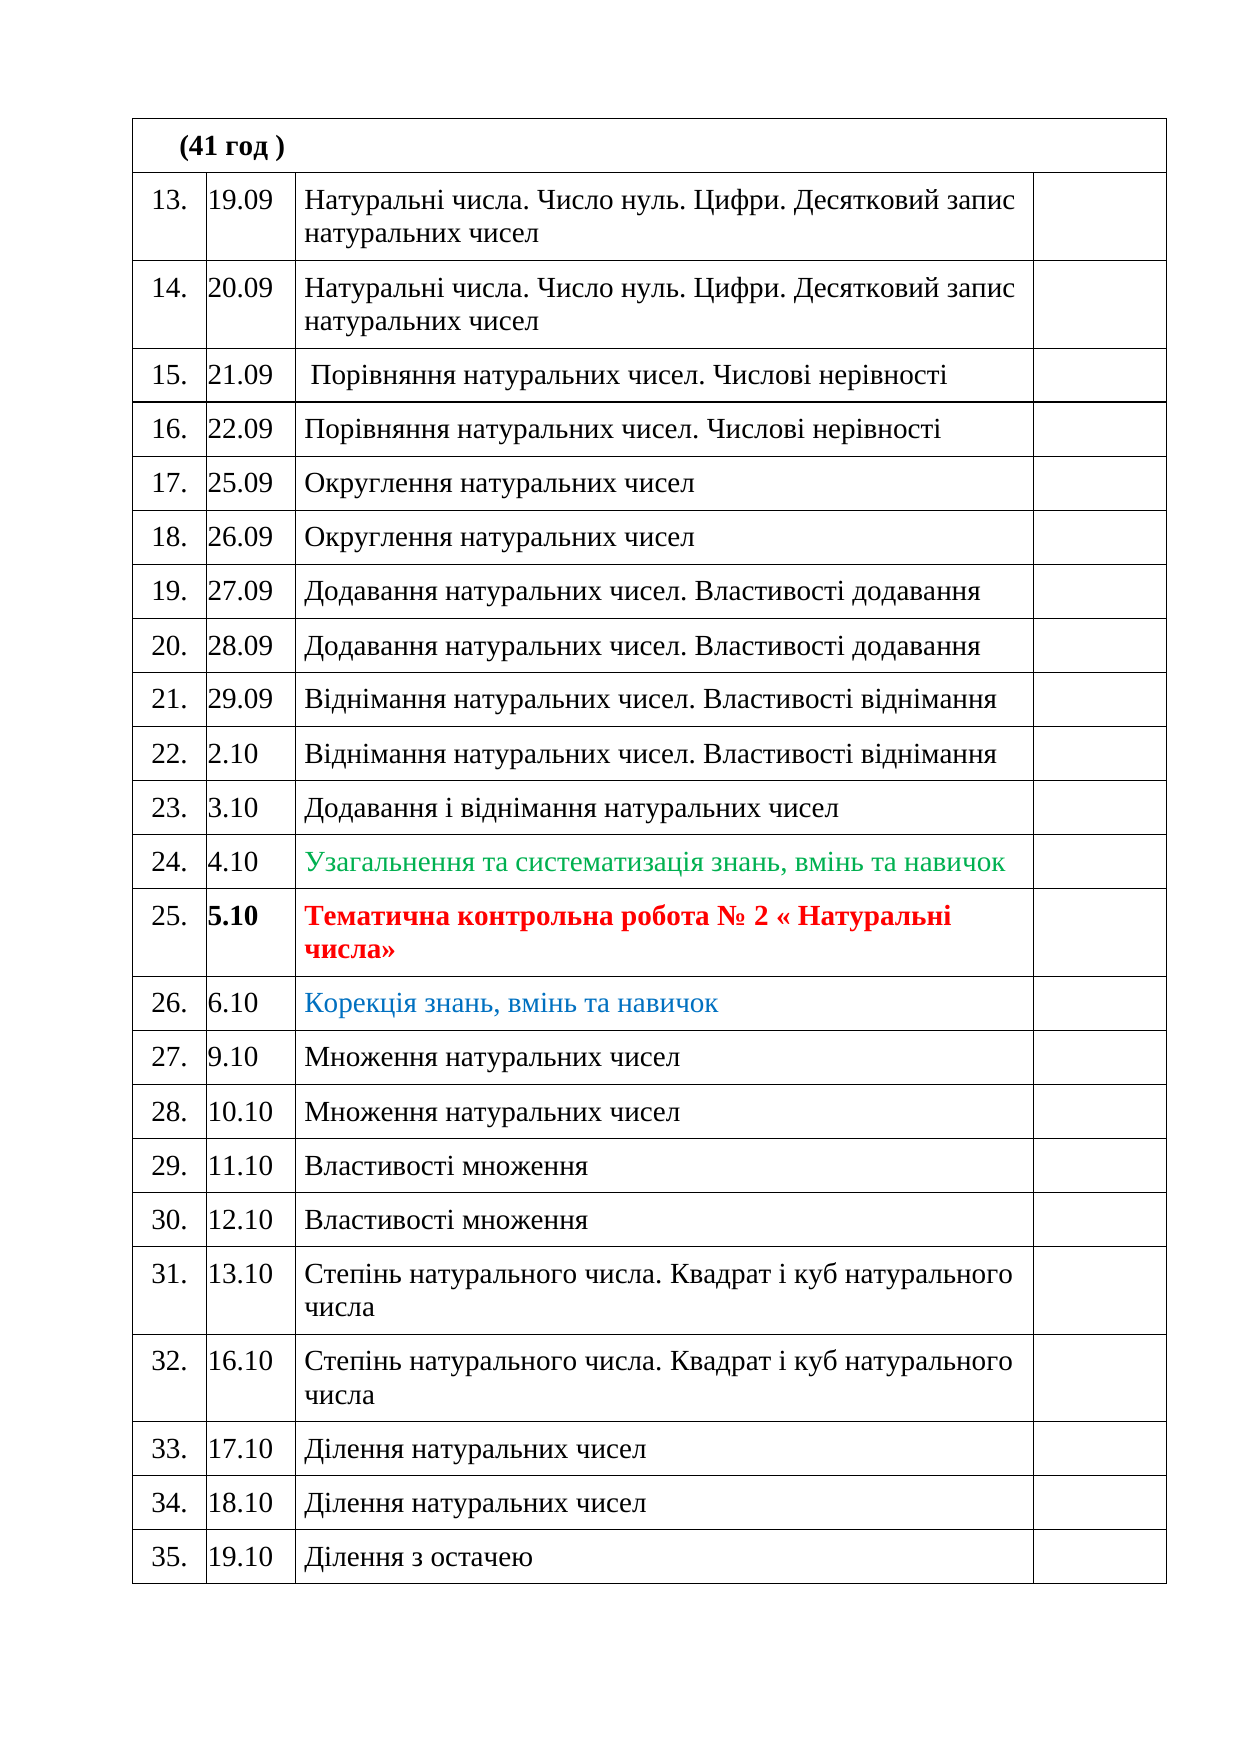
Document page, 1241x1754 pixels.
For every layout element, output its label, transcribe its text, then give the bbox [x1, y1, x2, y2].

table_cell 29.09 [207, 673, 295, 726]
table_cell [1034, 673, 1166, 726]
table_cell [1034, 889, 1166, 976]
table_cell Узагальнення та систематизація знань, вмінь та навичок [296, 835, 1033, 888]
table_cell [133, 1193, 206, 1246]
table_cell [133, 119, 1166, 172]
table_cell Додавання натуральних чисел. Властивості додавання [296, 619, 1033, 672]
table_cell 20.09 [207, 261, 295, 347]
table_cell Тематична контрольна робота № 2 « Натуральні числа» [296, 889, 1033, 976]
table_cell [1034, 261, 1166, 347]
table_cell [1034, 1193, 1166, 1246]
table_cell [133, 1422, 206, 1475]
table_cell [133, 977, 206, 1030]
table_cell 21.09 [207, 349, 295, 401]
table_cell Порівняння натуральних чисел. Числові нерівності [296, 349, 1033, 401]
table_cell Ділення з остачею [296, 1530, 1033, 1583]
table_cell Корекція знань, вмінь та навичок [296, 977, 1033, 1030]
table_cell [1034, 619, 1166, 672]
table_cell [133, 511, 206, 564]
table_cell [133, 781, 206, 834]
table_cell [133, 619, 206, 672]
table_cell [1034, 173, 1166, 260]
table_cell 19.09 [207, 173, 295, 260]
table_cell 16.10 [207, 1335, 295, 1421]
table_cell [133, 173, 206, 260]
table_cell Округлення натуральних чисел [296, 511, 1033, 564]
table_cell 17.10 [207, 1422, 295, 1475]
table_cell [133, 1247, 206, 1333]
table_cell Степінь натурального числа. Квадрат і куб натурального числа [296, 1247, 1033, 1333]
table_cell Віднімання натуральних чисел. Властивості віднімання [296, 727, 1033, 780]
table_cell [133, 565, 206, 618]
table_cell 19.10 [207, 1530, 295, 1583]
table_cell [1034, 1247, 1166, 1333]
table_cell 18.10 [207, 1476, 295, 1529]
table_cell 3.10 [207, 781, 295, 834]
table_cell 2.10 [207, 727, 295, 780]
table_cell [133, 835, 206, 888]
table_cell Натуральні числа. Число нуль. Цифри. Десятковий запис натуральних чисел [296, 173, 1033, 260]
table_cell Множення натуральних чисел [296, 1085, 1033, 1138]
table_cell Властивості множення [296, 1193, 1033, 1246]
table_cell Додавання і віднімання натуральних чисел [296, 781, 1033, 834]
table_cell Властивості множення [296, 1139, 1033, 1192]
table_cell 4.10 [207, 835, 295, 888]
table_cell Ділення натуральних чисел [296, 1422, 1033, 1475]
table_cell [133, 403, 206, 456]
table_cell Множення натуральних чисел [296, 1031, 1033, 1084]
table_cell [133, 889, 206, 976]
table_cell [1034, 1422, 1166, 1475]
table_cell [1034, 457, 1166, 509]
table_cell Додавання натуральних чисел. Властивості додавання [296, 565, 1033, 618]
table_cell [1034, 1530, 1166, 1583]
table_cell Округлення натуральних чисел [296, 457, 1033, 509]
table_cell [1034, 511, 1166, 564]
table_cell [1034, 349, 1166, 401]
table_cell 5.10 [207, 889, 295, 976]
table_cell [1034, 977, 1166, 1030]
table_cell [133, 349, 206, 401]
table_cell [133, 261, 206, 347]
table_cell 25.09 [207, 457, 295, 509]
table_cell 9.10 [207, 1031, 295, 1084]
table_cell [133, 1476, 206, 1529]
table_cell Натуральні числа. Число нуль. Цифри. Десятковий запис натуральних чисел [296, 261, 1033, 347]
table_cell [1034, 1335, 1166, 1421]
table_cell 26.09 [207, 511, 295, 564]
table_cell [1034, 1476, 1166, 1529]
table_cell [1034, 403, 1166, 456]
table_cell [133, 727, 206, 780]
table_cell 10.10 [207, 1085, 295, 1138]
table_cell [1034, 727, 1166, 780]
table_cell 22.09 [207, 403, 295, 456]
table_cell [133, 673, 206, 726]
table_cell [1034, 835, 1166, 888]
table_cell [133, 1139, 206, 1192]
table_cell [133, 1530, 206, 1583]
table_cell Степінь натурального числа. Квадрат і куб натурального числа [296, 1335, 1033, 1421]
table_cell [133, 1335, 206, 1421]
table_cell 12.10 [207, 1193, 295, 1246]
table_cell Ділення натуральних чисел [296, 1476, 1033, 1529]
table_cell 27.09 [207, 565, 295, 618]
table_cell Віднімання натуральних чисел. Властивості віднімання [296, 673, 1033, 726]
table_cell 13.10 [207, 1247, 295, 1333]
table_cell [1034, 1031, 1166, 1084]
table_cell 28.09 [207, 619, 295, 672]
table_cell Порівняння натуральних чисел. Числові нерівності [296, 403, 1033, 456]
table_cell 6.10 [207, 977, 295, 1030]
table_cell [1034, 565, 1166, 618]
table_cell [133, 1085, 206, 1138]
table_cell [1034, 1085, 1166, 1138]
table_cell [1034, 781, 1166, 834]
table_cell [133, 457, 206, 509]
table_cell 11.10 [207, 1139, 295, 1192]
table_cell [1034, 1139, 1166, 1192]
table_cell [133, 1031, 206, 1084]
